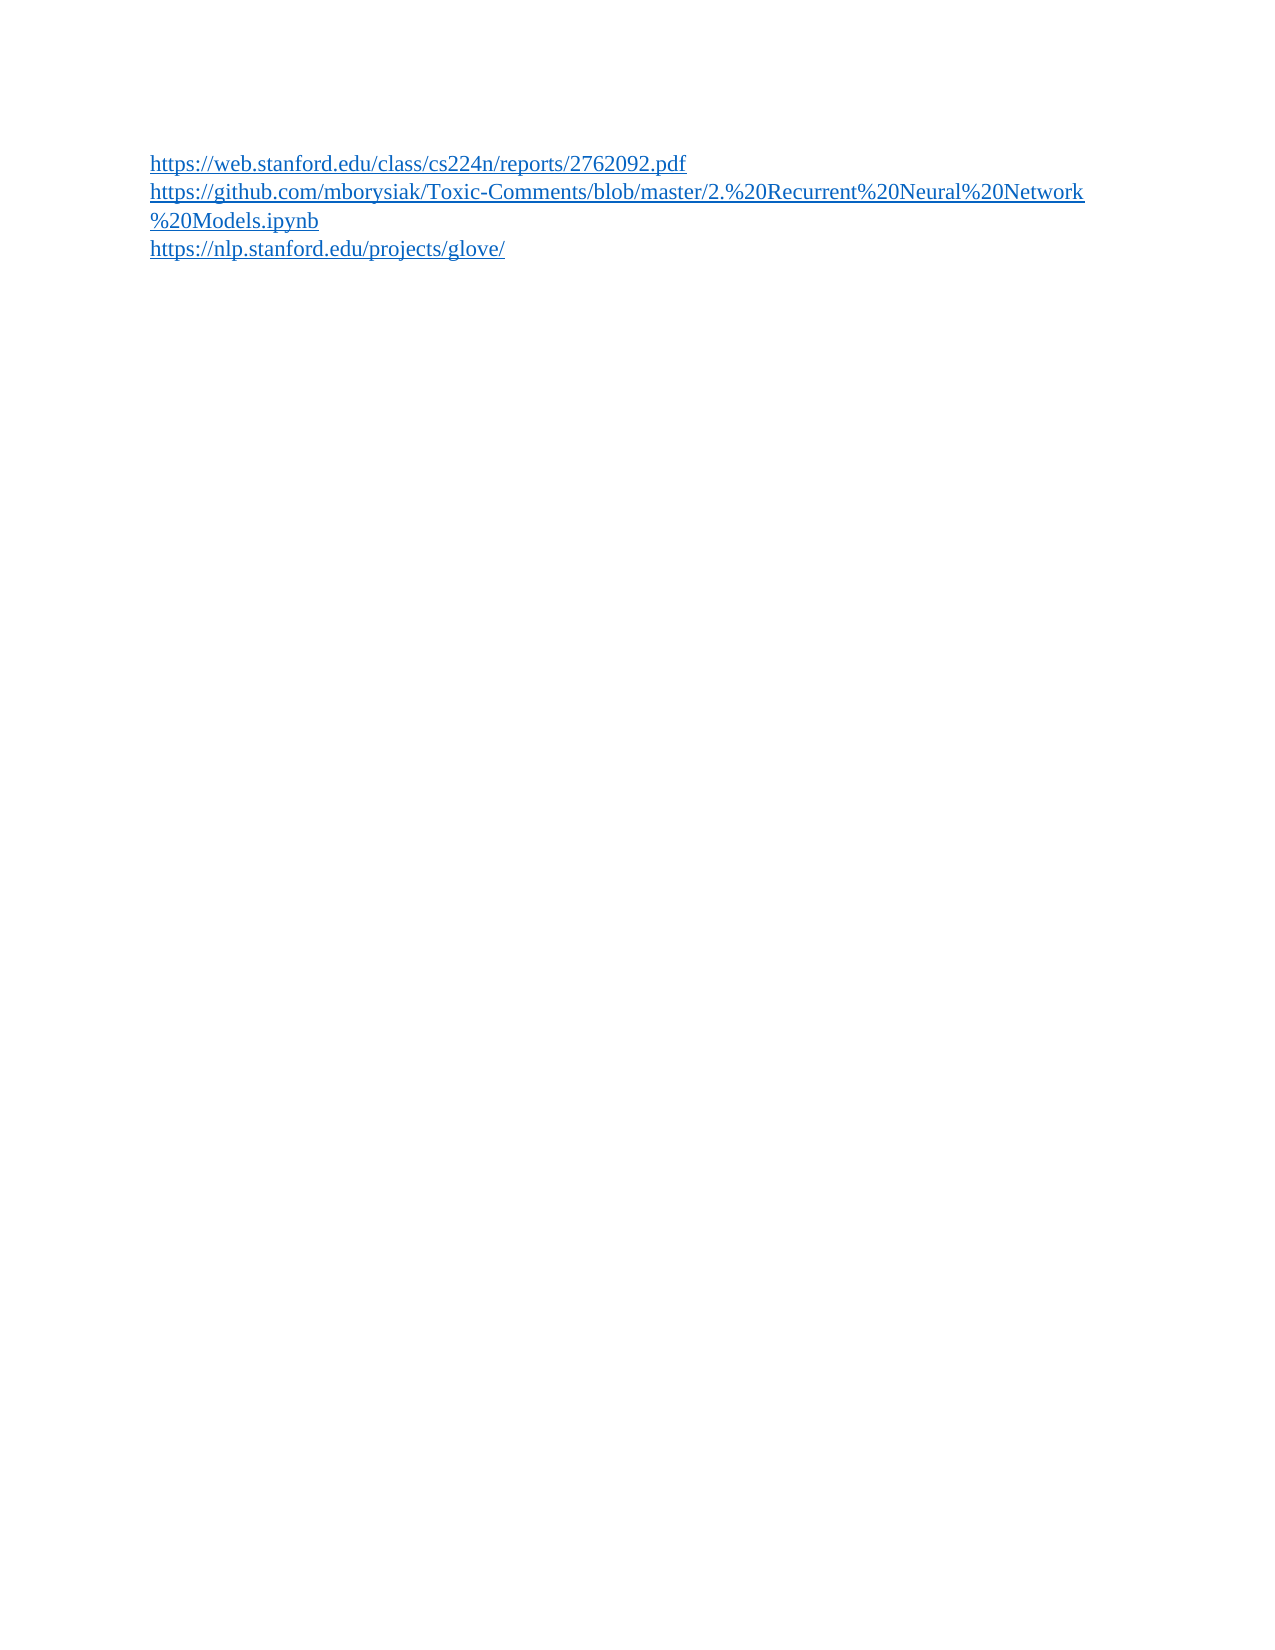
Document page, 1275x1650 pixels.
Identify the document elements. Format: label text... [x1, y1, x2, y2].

text https://web.stanford.edu/class/cs224n/reports/2762092.pdf [150, 150, 1125, 176]
text https://github.com/mborysiak/Toxic-Comments/blob/master/2.%20Recurrent%20Neural%20Network%20Models.ipynb [150, 178, 1125, 233]
text https://nlp.stanford.edu/projects/glove/ [150, 235, 1125, 262]
